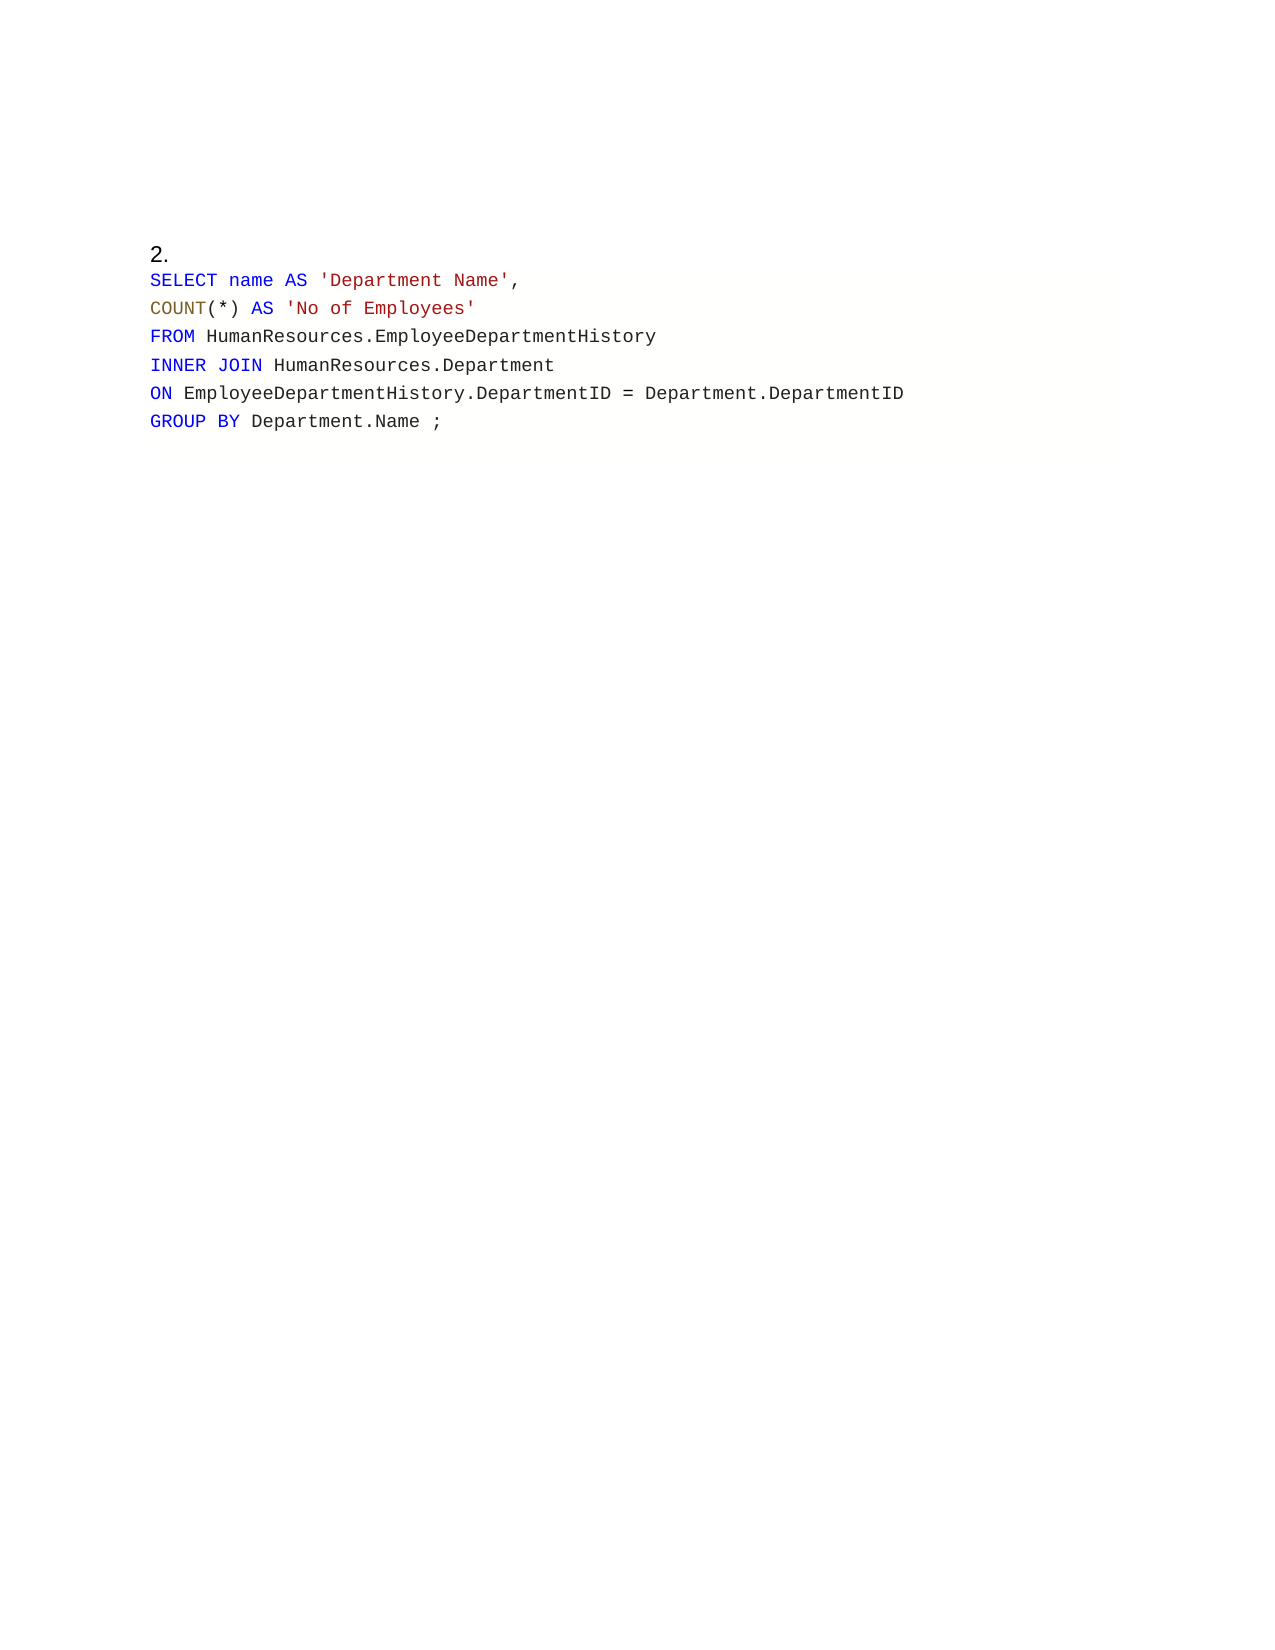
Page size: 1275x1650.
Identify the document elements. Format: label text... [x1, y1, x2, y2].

text 2. [150, 241, 1125, 267]
text FROM HumanResources.EmployeeDepartmentHistory [150, 327, 1125, 348]
text INNER JOIN HumanResources.Department [150, 356, 1125, 377]
text GROUP BY Department.Name ; [150, 412, 1125, 433]
text ON EmployeeDepartmentHistory.DepartmentID = Department.DepartmentID [150, 384, 1125, 405]
text COUNT(*) AS 'No of Employees' [150, 299, 1125, 320]
text SELECT name AS 'Department Name', [150, 271, 1125, 292]
